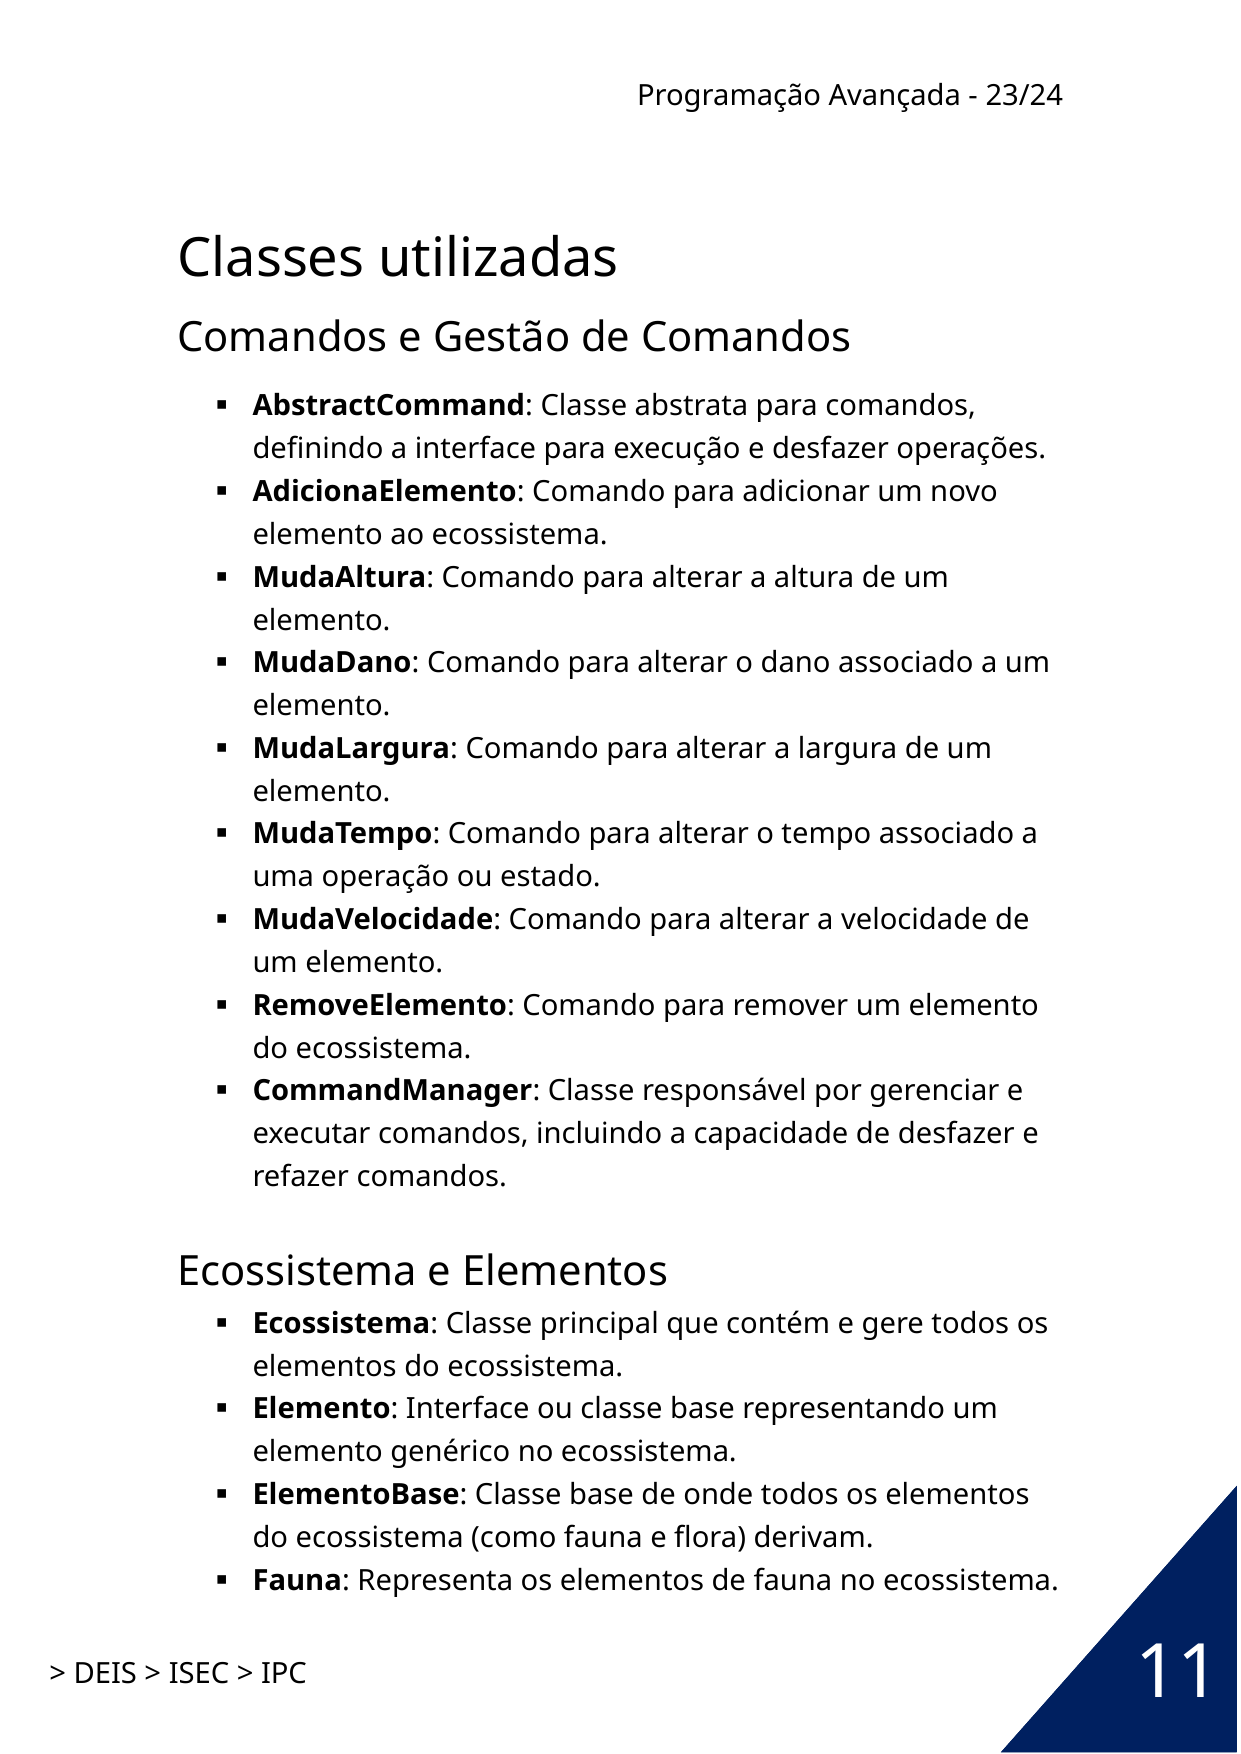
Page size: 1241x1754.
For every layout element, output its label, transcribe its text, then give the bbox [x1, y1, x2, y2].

list RemoveElemento: Comando para remover um elemento do ecossistema. [215, 984, 1063, 1067]
list MudaVelocidade: Comando para alterar a velocidade de um elemento. [215, 898, 1063, 981]
list AdicionaElemento: Comando para adicionar um novo elemento ao ecossistema. [215, 470, 1063, 553]
list Fauna: Representa os elementos de fauna no ecossistema. [215, 1559, 1063, 1599]
list Elemento: Interface ou classe base representando um elemento genérico no ecossistema. [215, 1388, 1063, 1470]
list Ecossistema e Elementos [177, 1241, 1063, 1298]
subtitle Classes utilizadas [177, 219, 1063, 293]
list ElementoBase: Classe base de onde todos os elementos do ecossistema (como fauna e flora) derivam. [215, 1473, 1063, 1556]
list MudaDano: Comando para alterar o dano associado a um elemento. [215, 642, 1063, 724]
list MudaAltura: Comando para alterar a altura de um elemento. [215, 556, 1063, 638]
list CommandManager: Classe responsável por gerenciar e executar comandos, incluindo a capacidade de desfazer e refazer comandos. [215, 1070, 1063, 1195]
list MudaTempo: Comando para alterar o tempo associado a uma operação ou estado. [215, 813, 1063, 895]
text Comandos e Gestão de Comandos [177, 307, 1063, 363]
list Ecossistema: Classe principal que contém e gere todos os elementos do ecossistema. [215, 1302, 1063, 1385]
list MudaLargura: Comando para alterar a largura de um elemento. [215, 727, 1063, 810]
list AbstractCommand: Classe abstrata para comandos, definindo a interface para execução e desfazer operações. [215, 385, 1063, 467]
